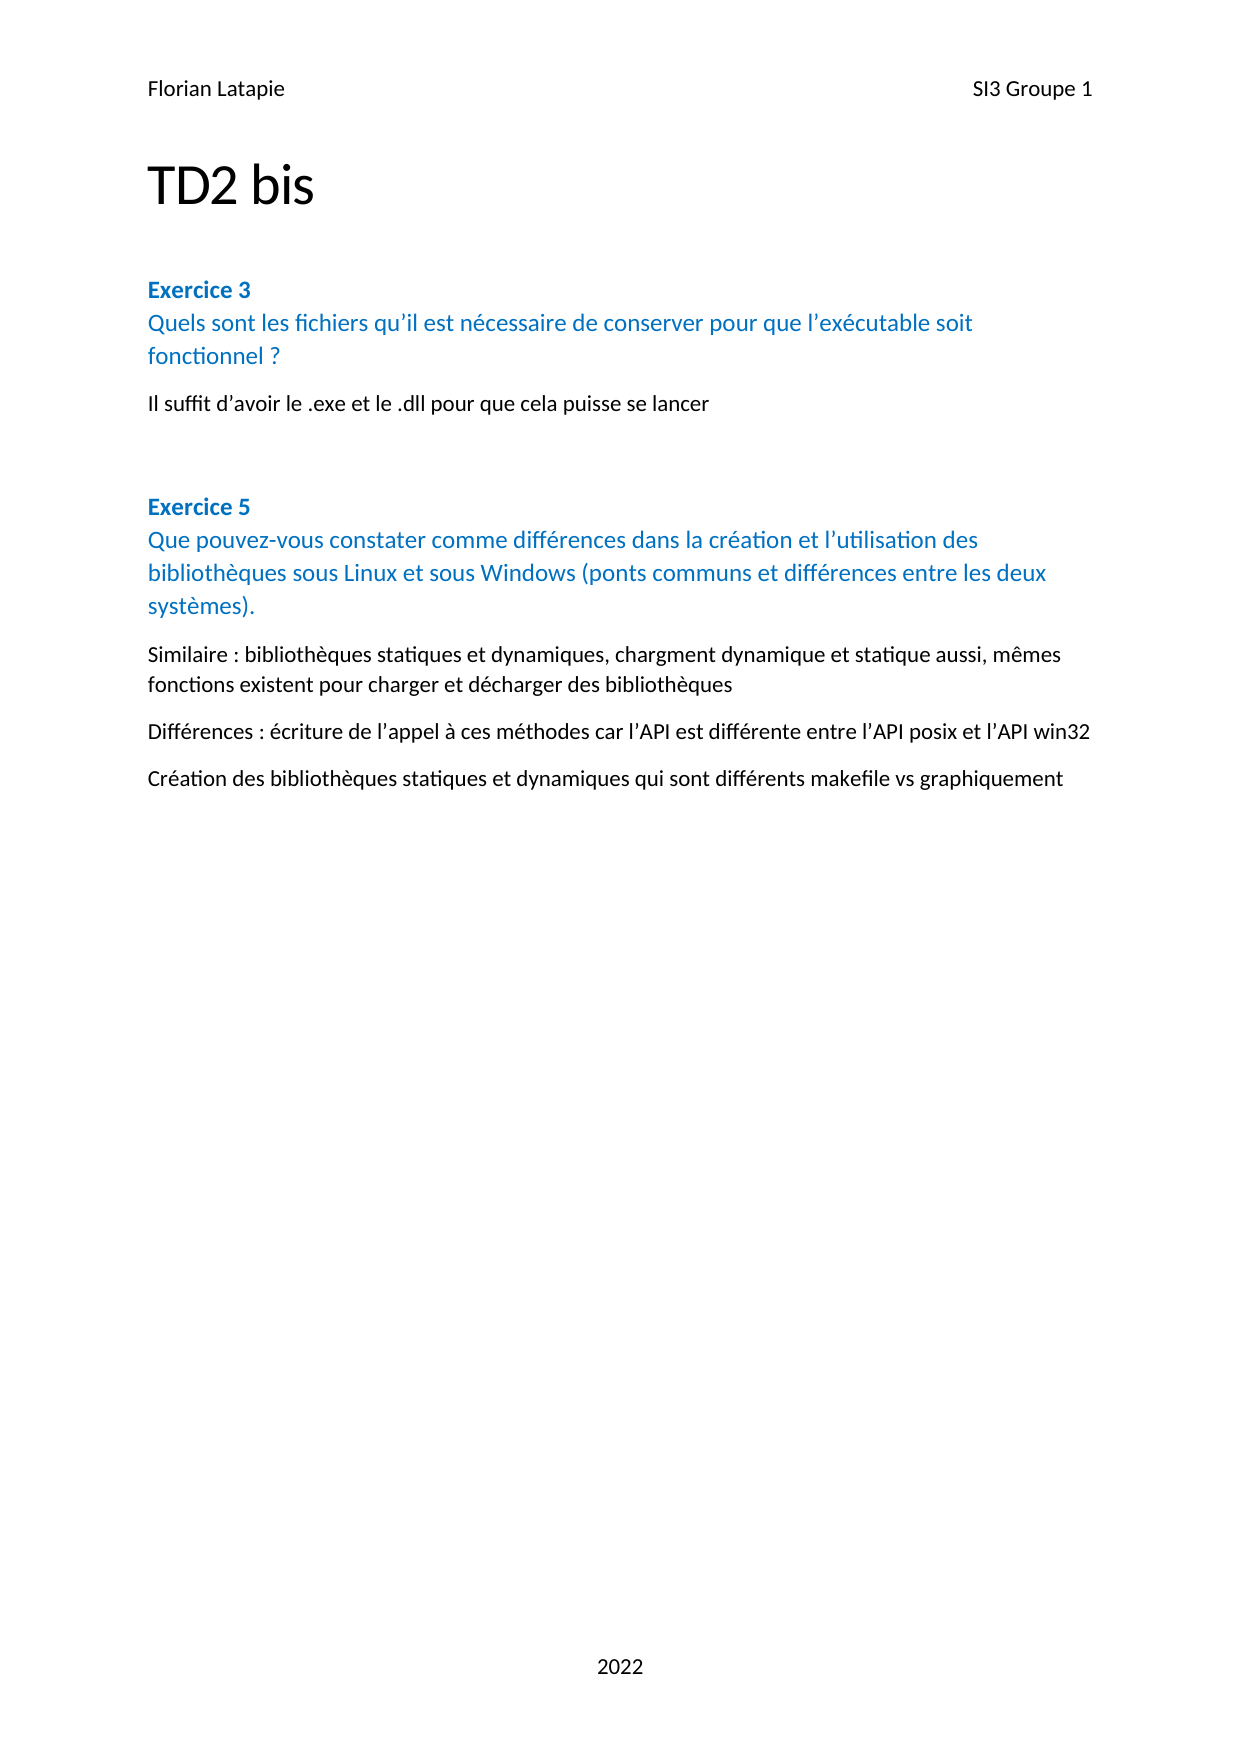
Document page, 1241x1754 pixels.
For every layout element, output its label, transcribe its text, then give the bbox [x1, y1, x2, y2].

subtitle Que pouvez-vous constater comme différences dans la création et l’utilisation des bibliothèques sous Linux et sous Windows (ponts communs et différences entre les deux systèmes). [148, 524, 1093, 621]
text Création des bibliothèques statiques et dynamiques qui sont différents makefile vs graphiquement [148, 764, 1093, 792]
text Similaire : bibliothèques statiques et dynamiques, chargment dynamique et statique aussi, mêmes fonctions existent pour charger et décharger des bibliothèques [148, 640, 1093, 698]
subtitle Quels sont les fichiers qu’il est nécessaire de conserver pour que l’exécutable soit fonctionnel ? [148, 307, 1093, 370]
subtitle Exercice 5 [148, 492, 1093, 522]
title TD2 bis [148, 148, 1093, 219]
subtitle Exercice 3 [148, 274, 1093, 304]
text Différences : écriture de l’appel à ces méthodes car l’API est différente entre l’API posix et l’API win32 [148, 717, 1093, 745]
text Il suffit d’avoir le .exe et le .dll pour que cela puisse se lancer [148, 389, 1093, 417]
